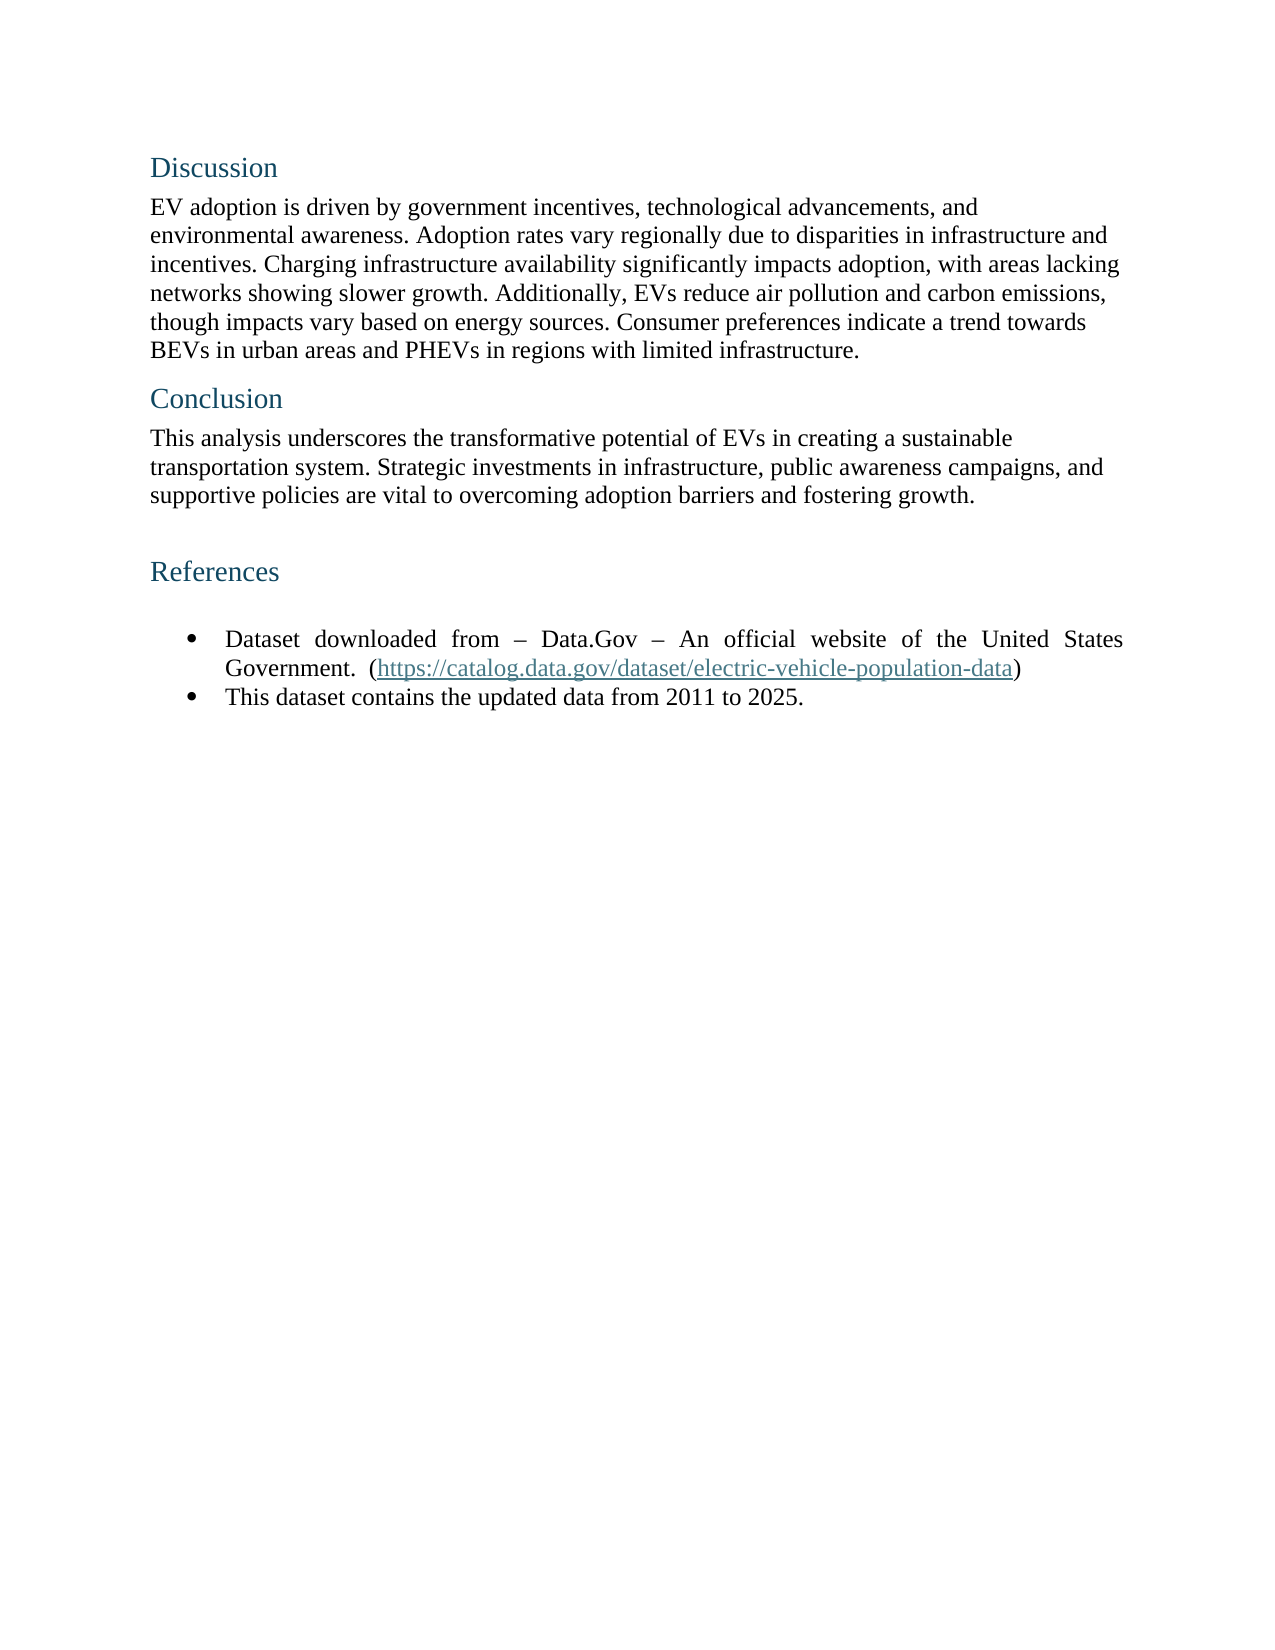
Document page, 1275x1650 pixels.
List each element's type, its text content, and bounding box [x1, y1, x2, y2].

subtitle Discussion [150, 150, 1125, 183]
subtitle Conclusion [150, 381, 1125, 414]
list Dataset downloaded from – Data.Gov – An official website of the United States Government. (https://catalog.data.gov/dataset/electric-vehicle-population-data) [187, 624, 1125, 682]
list This dataset contains the updated data from 2011 to 2025. [187, 682, 1125, 711]
text This analysis underscores the transformative potential of EVs in creating a sustainable transportation system. Strategic investments in infrastructure, public awareness campaigns, and supportive policies are vital to overcoming adoption barriers and fostering growth. [150, 423, 1125, 509]
text EV adoption is driven by government incentives, technological advancements, and environmental awareness. Adoption rates vary regionally due to disparities in infrastructure and incentives. Charging infrastructure availability significantly impacts adoption, with areas lacking networks showing slower growth. Additionally, EVs reduce air pollution and carbon emissions, though impacts vary based on energy sources. Consumer preferences indicate a trend towards BEVs in urban areas and PHEVs in regions with limited infrastructure. [150, 192, 1125, 364]
subtitle References [150, 554, 1125, 587]
